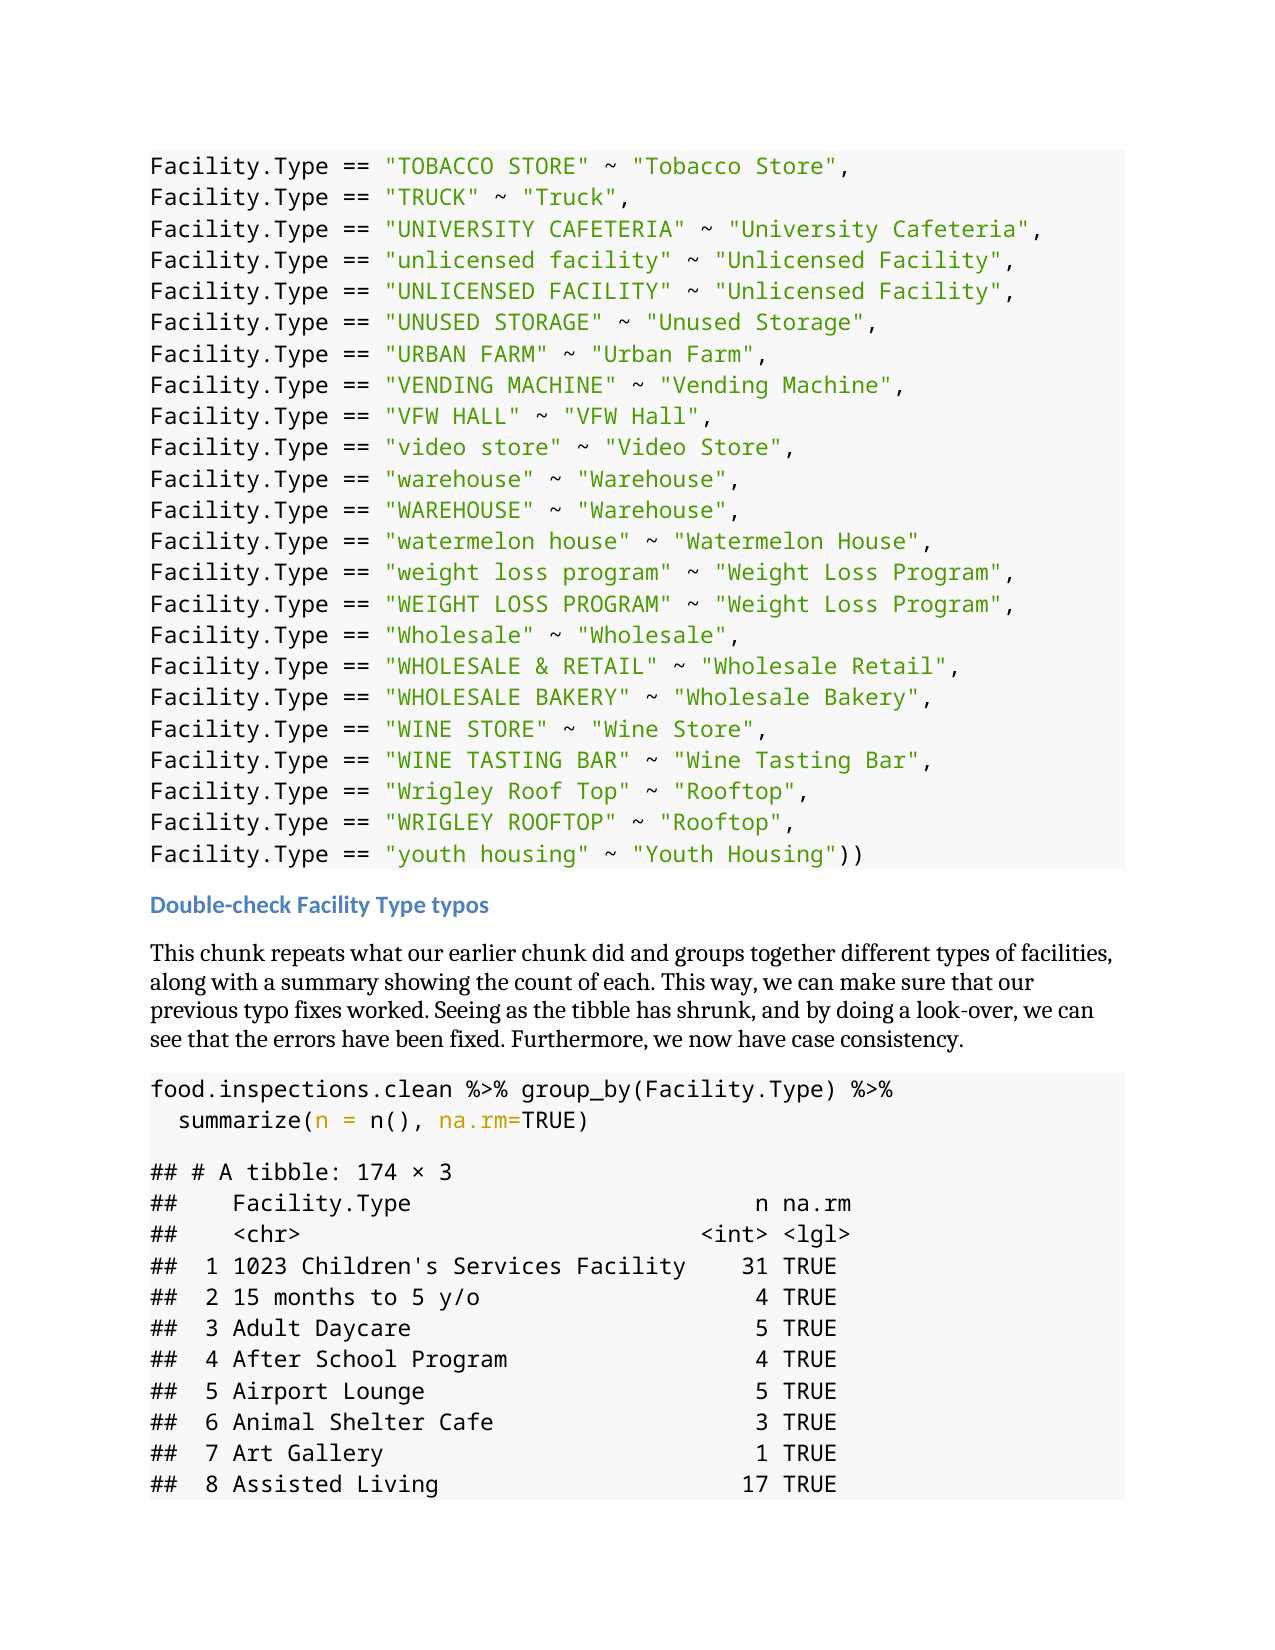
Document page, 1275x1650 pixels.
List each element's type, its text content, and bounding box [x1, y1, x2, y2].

subtitle Double-check Facility Type typos [150, 889, 1125, 920]
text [150, 1156, 1125, 1500]
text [150, 150, 1125, 869]
text food.inspections.clean %>% group_by(Facility.Type) %>% summarize(n = n(), na.rm=TRUE) [590, 1073, 1125, 1135]
text This chunk repeats what our earlier chunk did and groups together different types of facilities, along with a summary showing the count of each. This way, we can make sure that our previous typo fixes worked. Seeing as the tibble has shrunk, and by doing a look-over, we can see that the errors have been fixed. Furthermore, we now have case consistency. [150, 939, 1125, 1054]
